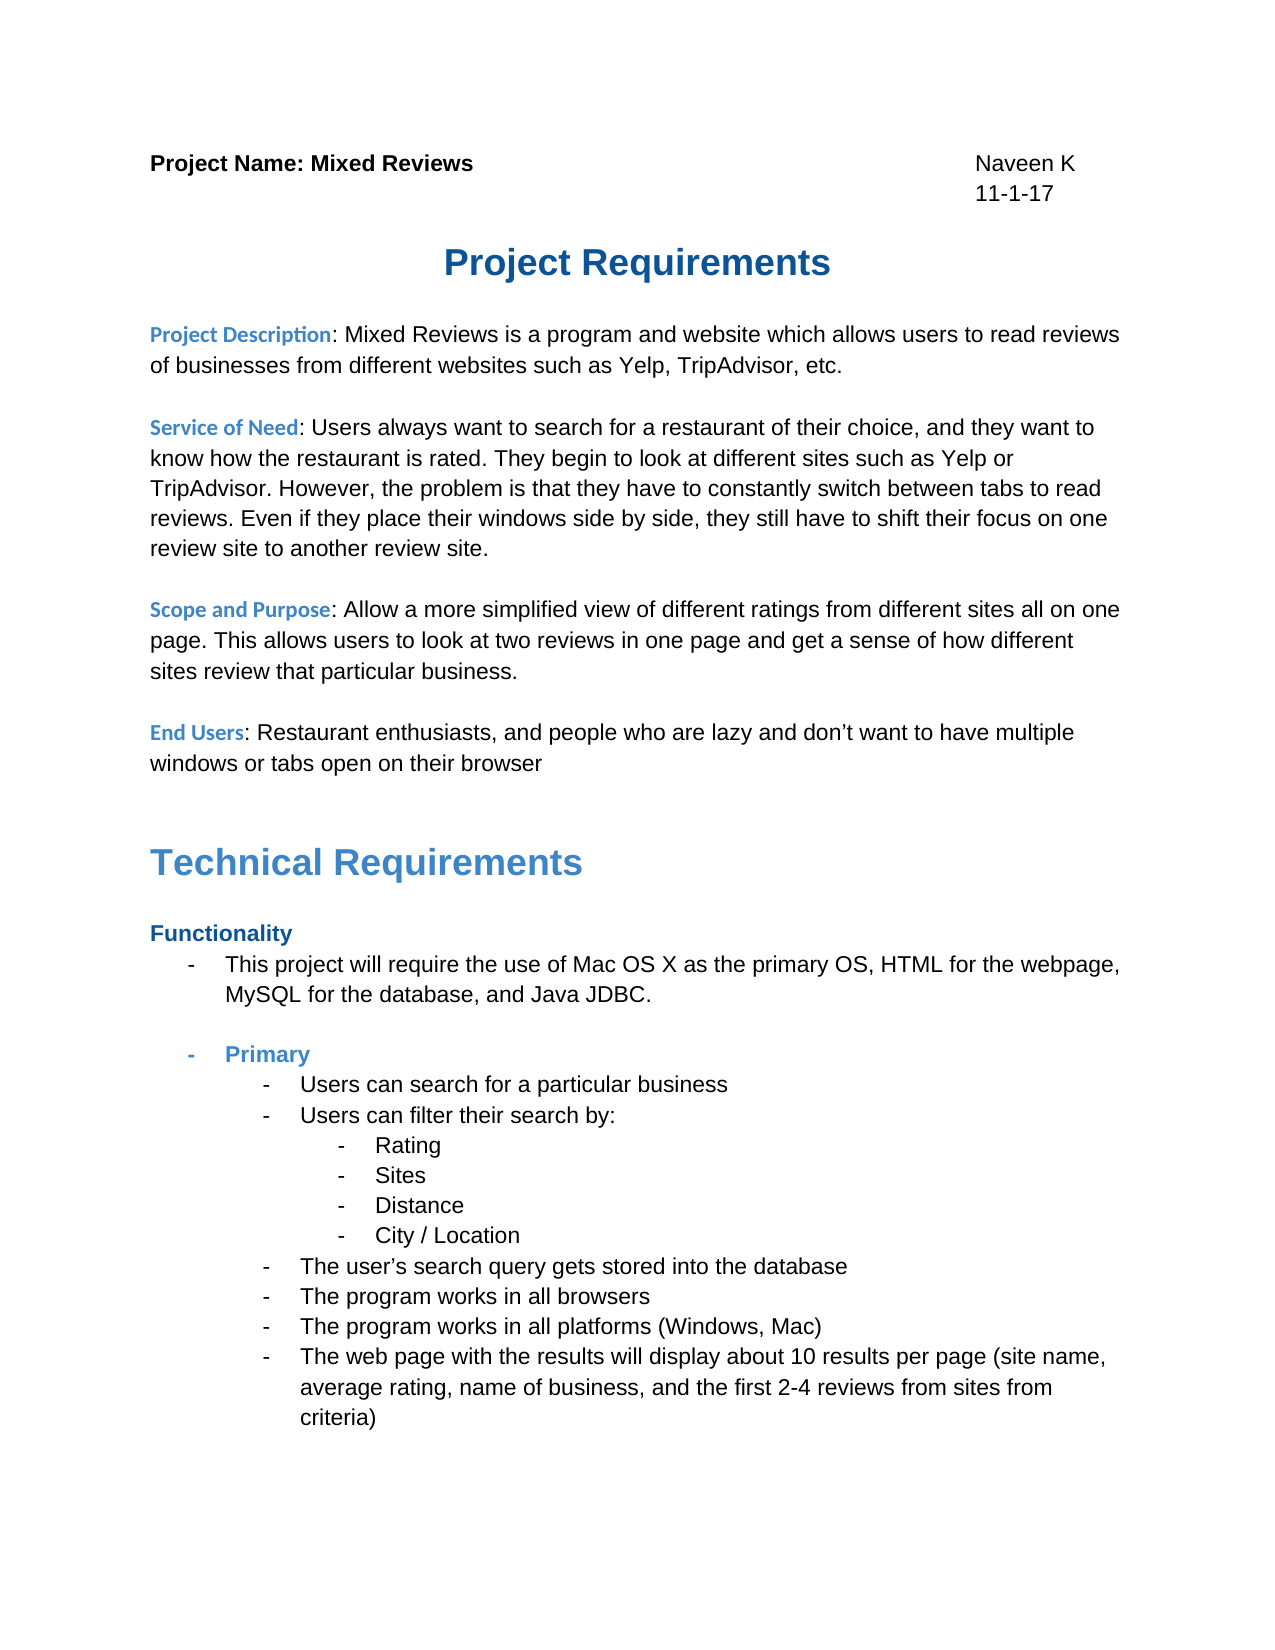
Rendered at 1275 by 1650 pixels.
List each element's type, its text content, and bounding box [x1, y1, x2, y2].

list Primary [187, 1041, 1125, 1068]
list The program works in all platforms (Windows, Mac) [262, 1313, 1125, 1339]
list Distance [337, 1192, 1125, 1219]
list Users can filter their search by: [262, 1102, 1125, 1128]
text Technical Requirements [150, 841, 1125, 884]
text End Users: Restaurant enthusiasts, and people who are lazy and don’t want to have multiple windows or tabs open on their browser [150, 718, 1125, 776]
text Functionality [150, 920, 1125, 947]
list The user’s search query gets stored into the database [262, 1253, 1125, 1279]
list Sites [337, 1162, 1125, 1188]
text Project Name: Mixed Reviews Naveen K [150, 150, 1125, 176]
list The program works in all browsers [262, 1283, 1125, 1309]
text Project Requirements [150, 241, 1125, 284]
list Rating [337, 1132, 1125, 1158]
text 11-1-17 [150, 180, 1125, 207]
list Users can search for a particular business [262, 1071, 1125, 1098]
list This project will require the use of Mac OS X as the primary OS, HTML for the webpage, MySQL for the database, and Java JDBC. [187, 951, 1125, 1007]
list City / Location [337, 1222, 1125, 1249]
text Project Description: Mixed Reviews is a program and website which allows users to read reviews of businesses from different websites such as Yelp, TripAdvisor, etc. [150, 320, 1125, 379]
list The web page with the results will display about 10 results per page (site name, average rating, name of business, and the first 2-4 reviews from sites from criteria) [262, 1343, 1125, 1430]
text Service of Need: Users always want to search for a restaurant of their choice, and they want to know how the restaurant is rated. They begin to look at different sites such as Yelp or TripAdvisor. However, the problem is that they have to constantly switch between tabs to read reviews. Even if they place their windows side by side, they still have to shift their focus on one review site to another review site. [150, 413, 1125, 562]
text Scope and Purpose: Allow a more simplified view of different ratings from different sites all on one page. This allows users to look at two reviews in one page and get a sense of how different sites review that particular business. [150, 596, 1125, 684]
